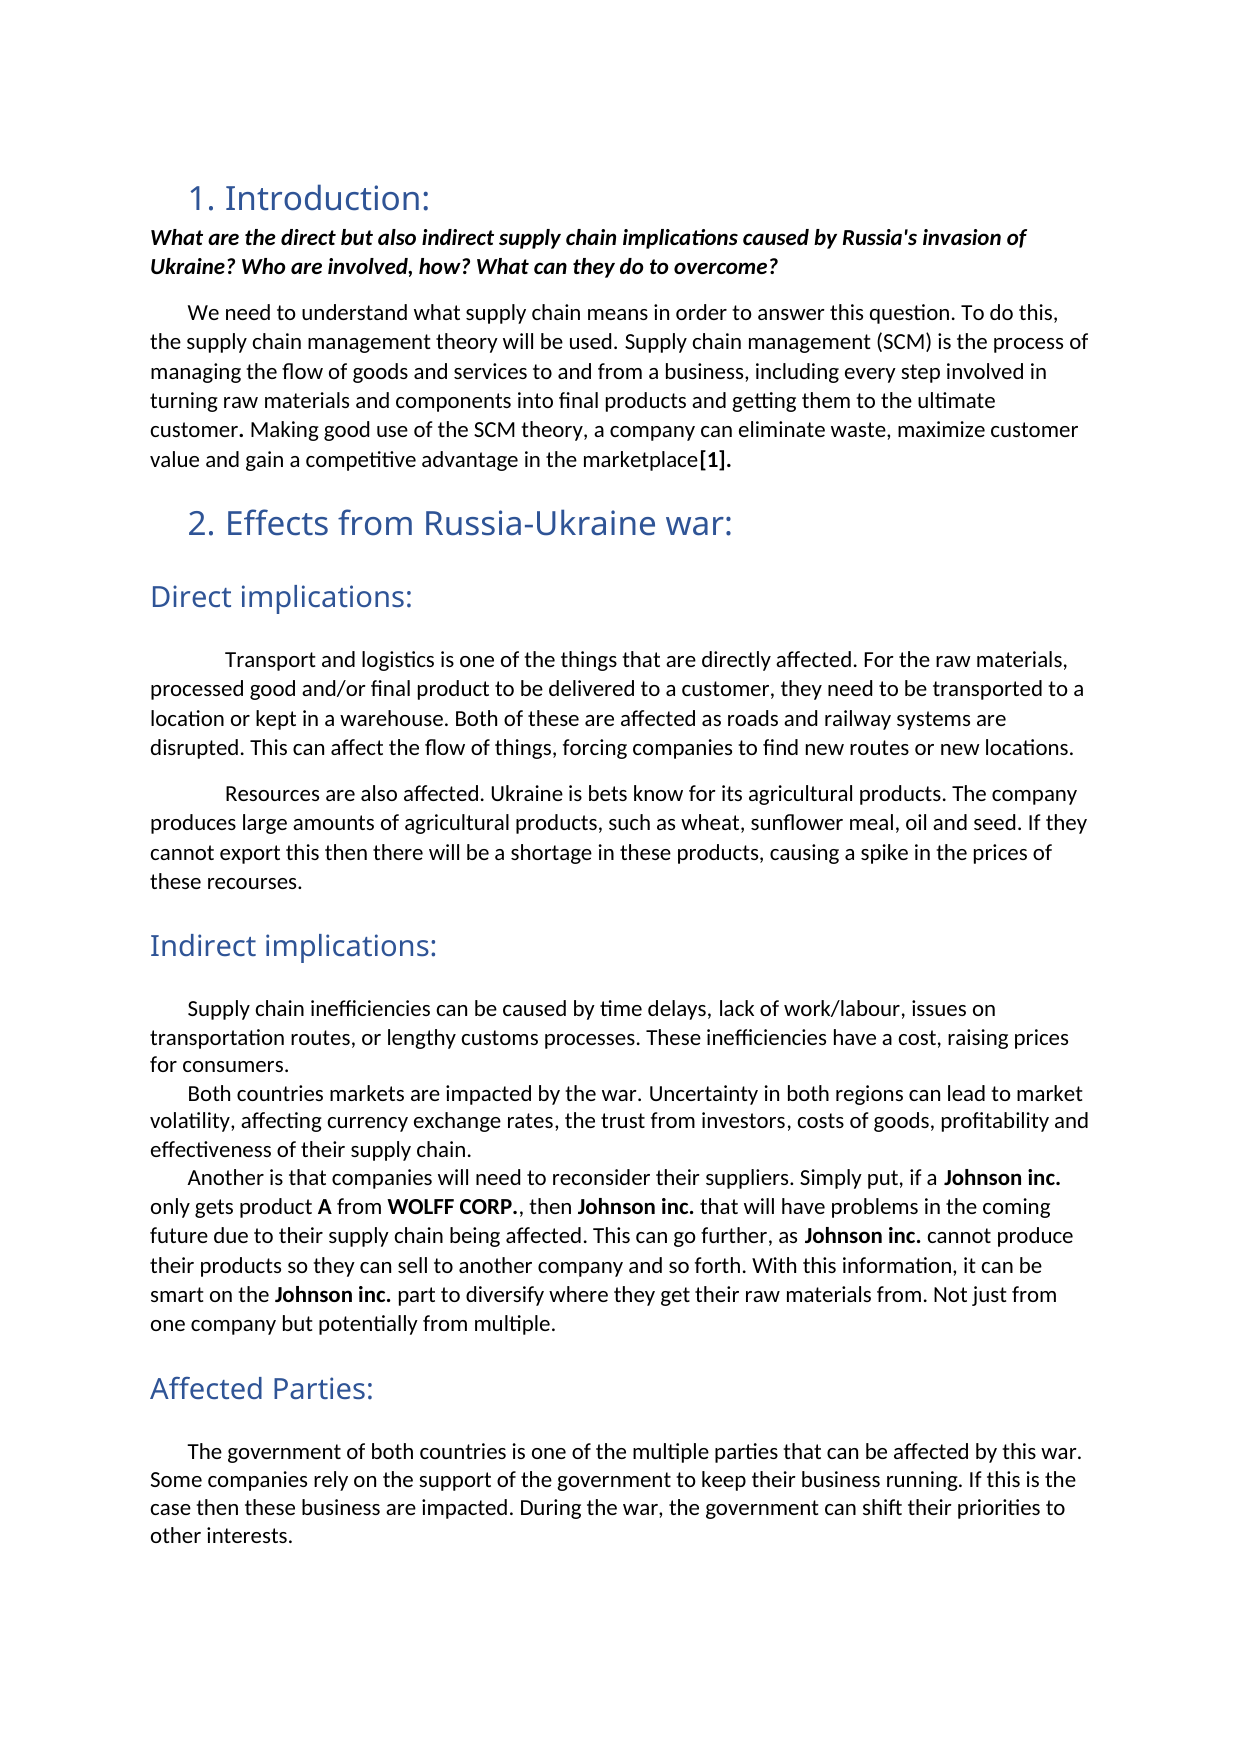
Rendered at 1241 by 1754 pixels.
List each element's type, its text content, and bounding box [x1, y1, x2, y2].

subtitle Introduction: [187, 175, 1090, 220]
text Another is that companies will need to reconsider their suppliers. Simply put, if a Johnson inc. only gets product A from WOLFF CORP., then Johnson inc. that will have problems in the coming future due to their supply chain being affected. This can go further, as Johnson inc. cannot produce their products so they can sell to another company and so forth. With this information, it can be smart on the Johnson inc. part to diversify where they get their raw materials from. Not just from one company but potentially from multiple. [150, 1163, 1090, 1338]
subtitle Direct implications: [150, 576, 1090, 616]
text The government of both countries is one of the multiple parties that can be affected by this war. Some companies rely on the support of the government to keep their business running. If this is the case then these business are impacted. During the war, the government can shift their priorities to other interests. [150, 1437, 1090, 1549]
text Transport and logistics is one of the things that are directly affected. For the raw materials, processed good and/or final product to be delivered to a customer, they need to be transported to a location or kept in a warehouse. Both of these are affected as roads and railway systems are disrupted. This can affect the flow of things, forcing companies to find new routes or new locations. [150, 645, 1090, 761]
text Supply chain inefficiencies can be caused by time delays, lack of work/labour, issues on transportation routes, or lengthy customs processes. These inefficiencies have a cost, raising prices for consumers. [150, 994, 1090, 1079]
text What are the direct but also indirect supply chain implications caused by Russia's invasion of Ukraine? Who are involved, how? What can they do to overcome? [150, 223, 1090, 280]
subtitle Effects from Russia-Ukraine war: [187, 499, 1090, 545]
text Both countries markets are impacted by the war. Uncertainty in both regions can lead to market volatility, affecting currency exchange rates, the trust from investors, costs of goods, profitability and effectiveness of their supply chain. [150, 1079, 1090, 1163]
text We need to understand what supply chain means in order to answer this question. To do this, the supply chain management theory will be used. Supply chain management (SCM) is the process of managing the flow of goods and services to and from a business, including every step involved in turning raw materials and components into final products and getting them to the ultimate customer. Making good use of the SCM theory, a company can eliminate waste, maximize customer value and gain a competitive advantage in the marketplace[1]. [150, 298, 1090, 473]
subtitle Indirect implications: [150, 926, 1090, 965]
text Resources are also affected. Ukraine is bets know for its agricultural products. The company produces large amounts of agricultural products, such as wheat, sunflower meal, oil and seed. If they cannot export this then there will be a shortage in these products, causing a spike in the prices of these recourses. [150, 779, 1090, 895]
subtitle Affected Parties: [150, 1368, 1090, 1408]
